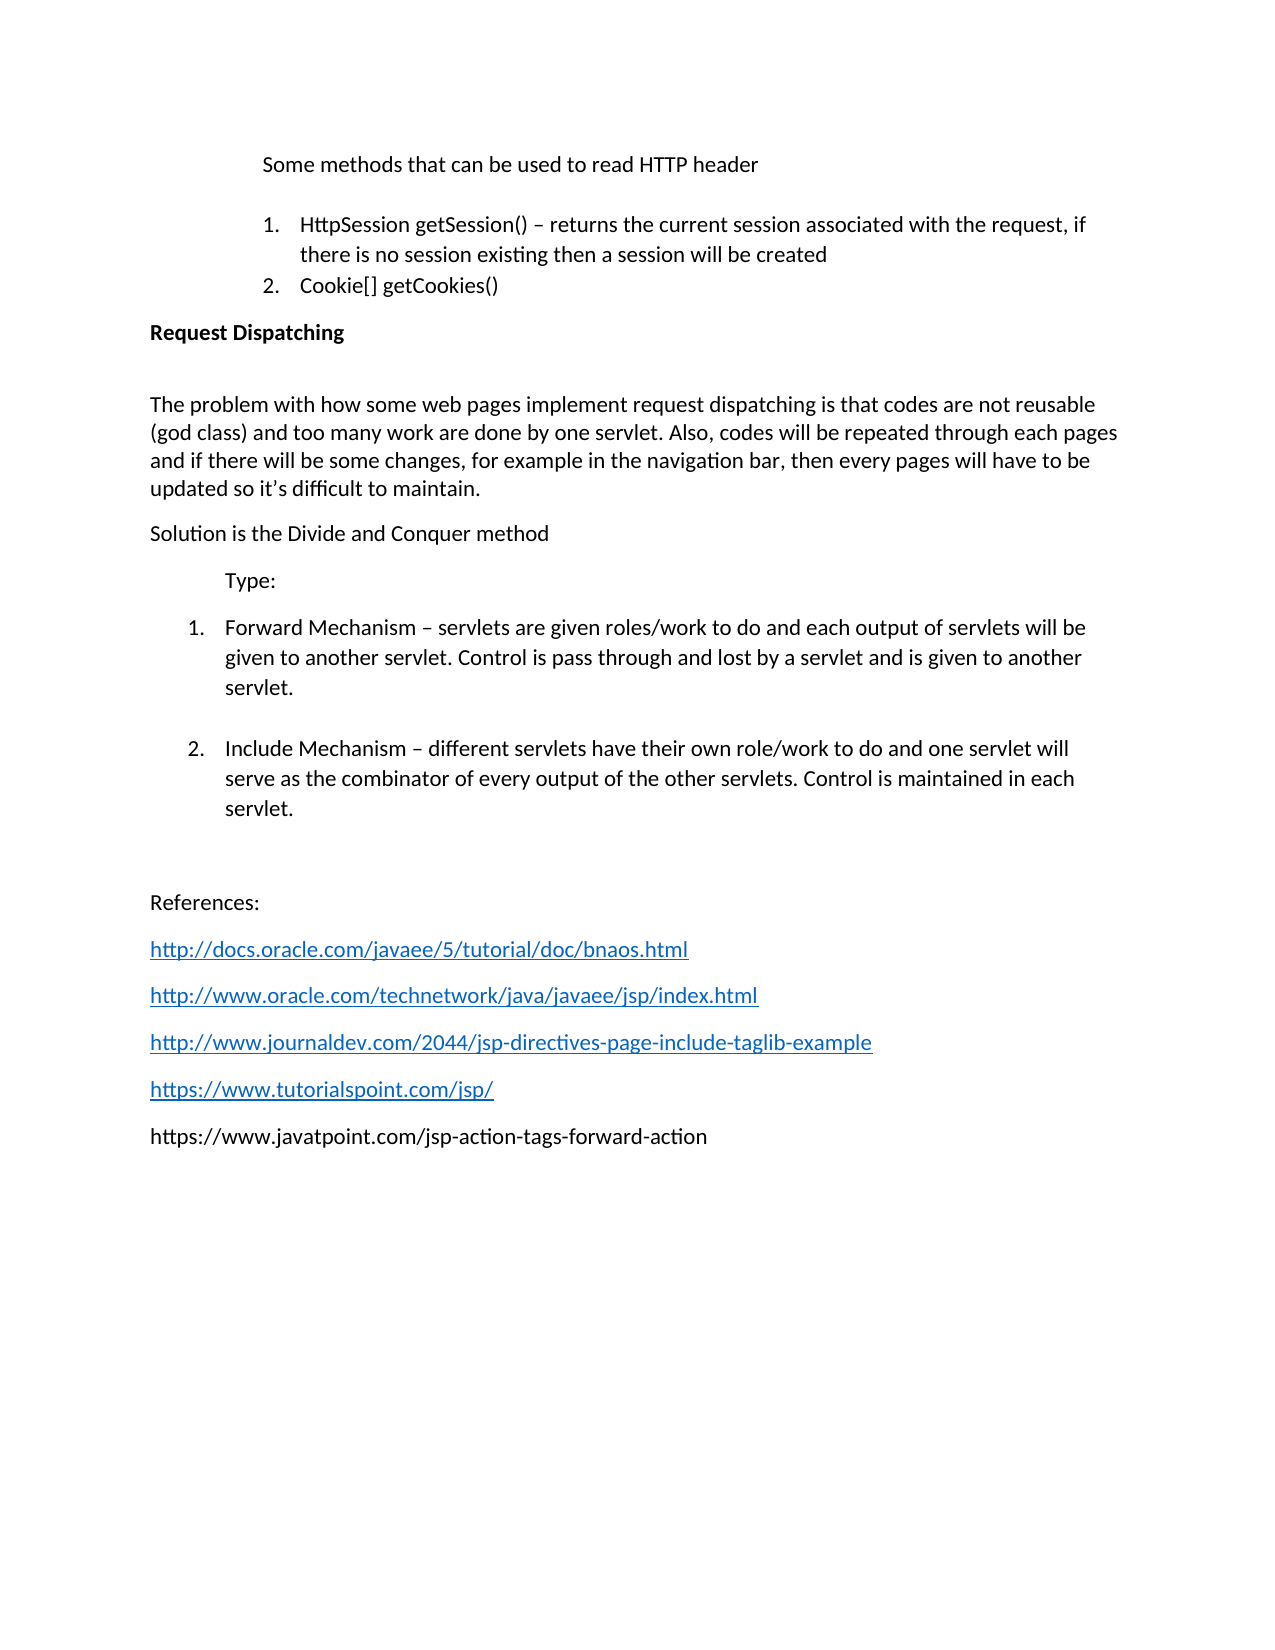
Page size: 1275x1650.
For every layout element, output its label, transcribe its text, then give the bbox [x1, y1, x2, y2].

text https://www.javatpoint.com/jsp-action-tags-forward-action [150, 1122, 1125, 1150]
text http://www.journaldev.com/2044/jsp-directives-page-include-taglib-example [150, 1028, 1125, 1057]
text Type: [150, 566, 1125, 594]
text Request Dispatching [150, 318, 1125, 346]
text http://www.oracle.com/technetwork/java/javaee/jsp/index.html [150, 982, 1125, 1010]
text The problem with how some web pages implement request dispatching is that codes are not reusable (god class) and too many work are done by one servlet. Also, codes will be repeated through each pages and if there will be some changes, for example in the navigation bar, then every pages will have to be updated so it’s difficult to maintain. [150, 362, 1125, 502]
text Solution is the Divide and Conquer method [150, 519, 1125, 547]
list Some methods that can be used to read HTTP header [262, 150, 1125, 178]
list HttpSession getSession() – returns the current session associated with the request, if there is no session existing then a session will be created [262, 210, 1125, 269]
text http://docs.oracle.com/javaee/5/tutorial/doc/bnaos.html [150, 935, 1125, 963]
list Include Mechanism – different servlets have their own role/work to do and one servlet will serve as the combinator of every output of the other servlets. Control is maintained in each servlet. [187, 734, 1125, 822]
text https://www.tutorialspoint.com/jsp/ [150, 1075, 1125, 1103]
list Forward Mechanism – servlets are given roles/work to do and each output of servlets will be given to another servlet. Control is pass through and lost by a servlet and is given to another servlet. [187, 613, 1125, 701]
list Cookie[] getCookies() [262, 271, 1125, 299]
text References: [150, 888, 1125, 916]
